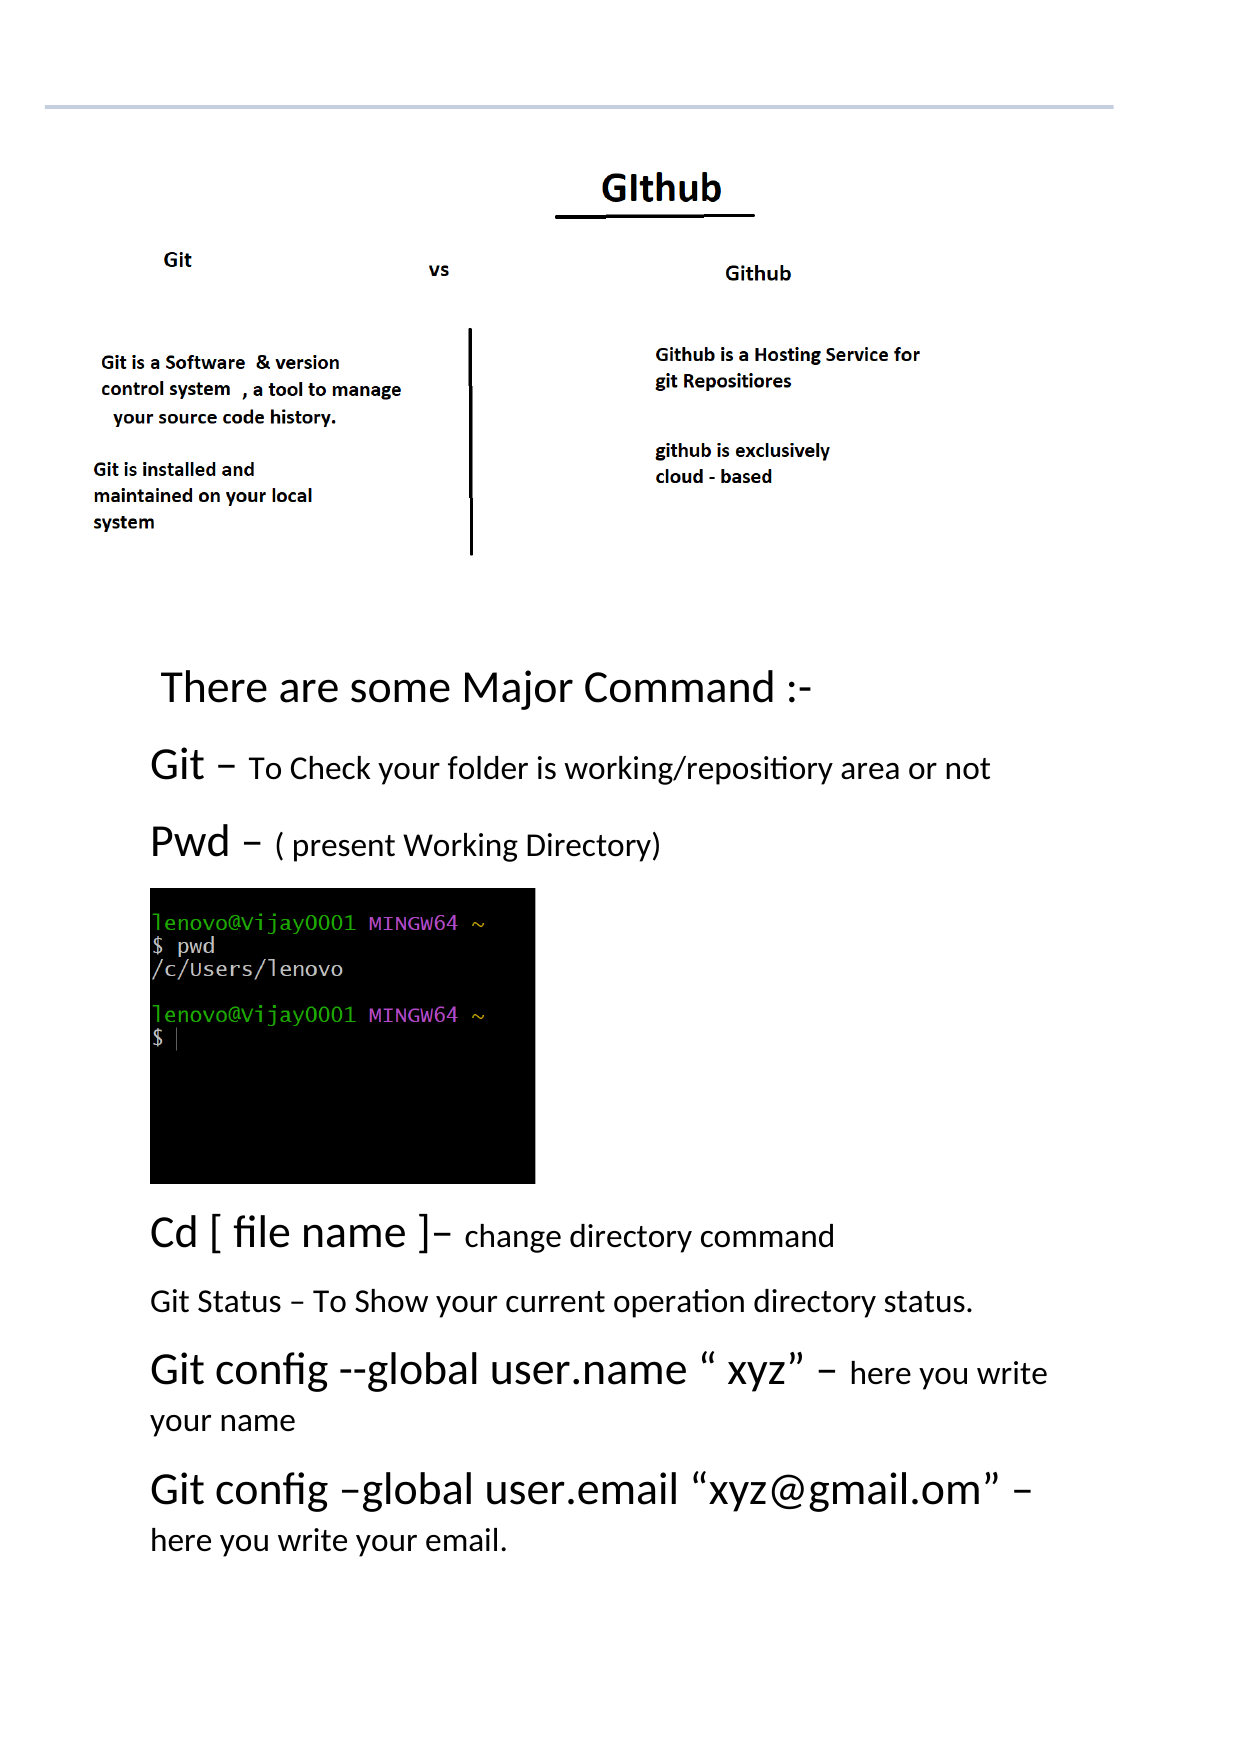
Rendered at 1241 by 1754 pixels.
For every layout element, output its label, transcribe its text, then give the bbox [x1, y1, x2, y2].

text Git – To Check your folder is working/repositiory area or not [150, 735, 1090, 791]
text Git config --global user.name “ xyz” – here you write your name [150, 1340, 1090, 1440]
text Git Status – To Show your current operation directory status. [150, 1280, 1090, 1320]
picture [150, 888, 536, 1184]
text There are some Major Command :- [150, 653, 1090, 714]
text Pwd – ( present Working Directory) [150, 812, 1090, 868]
text Git config –global user.email “xyz@gmail.om” – here you write your email. [150, 1460, 1090, 1560]
picture [44, 105, 1114, 653]
text Cd [ file name ]– change directory command [150, 1203, 1090, 1259]
